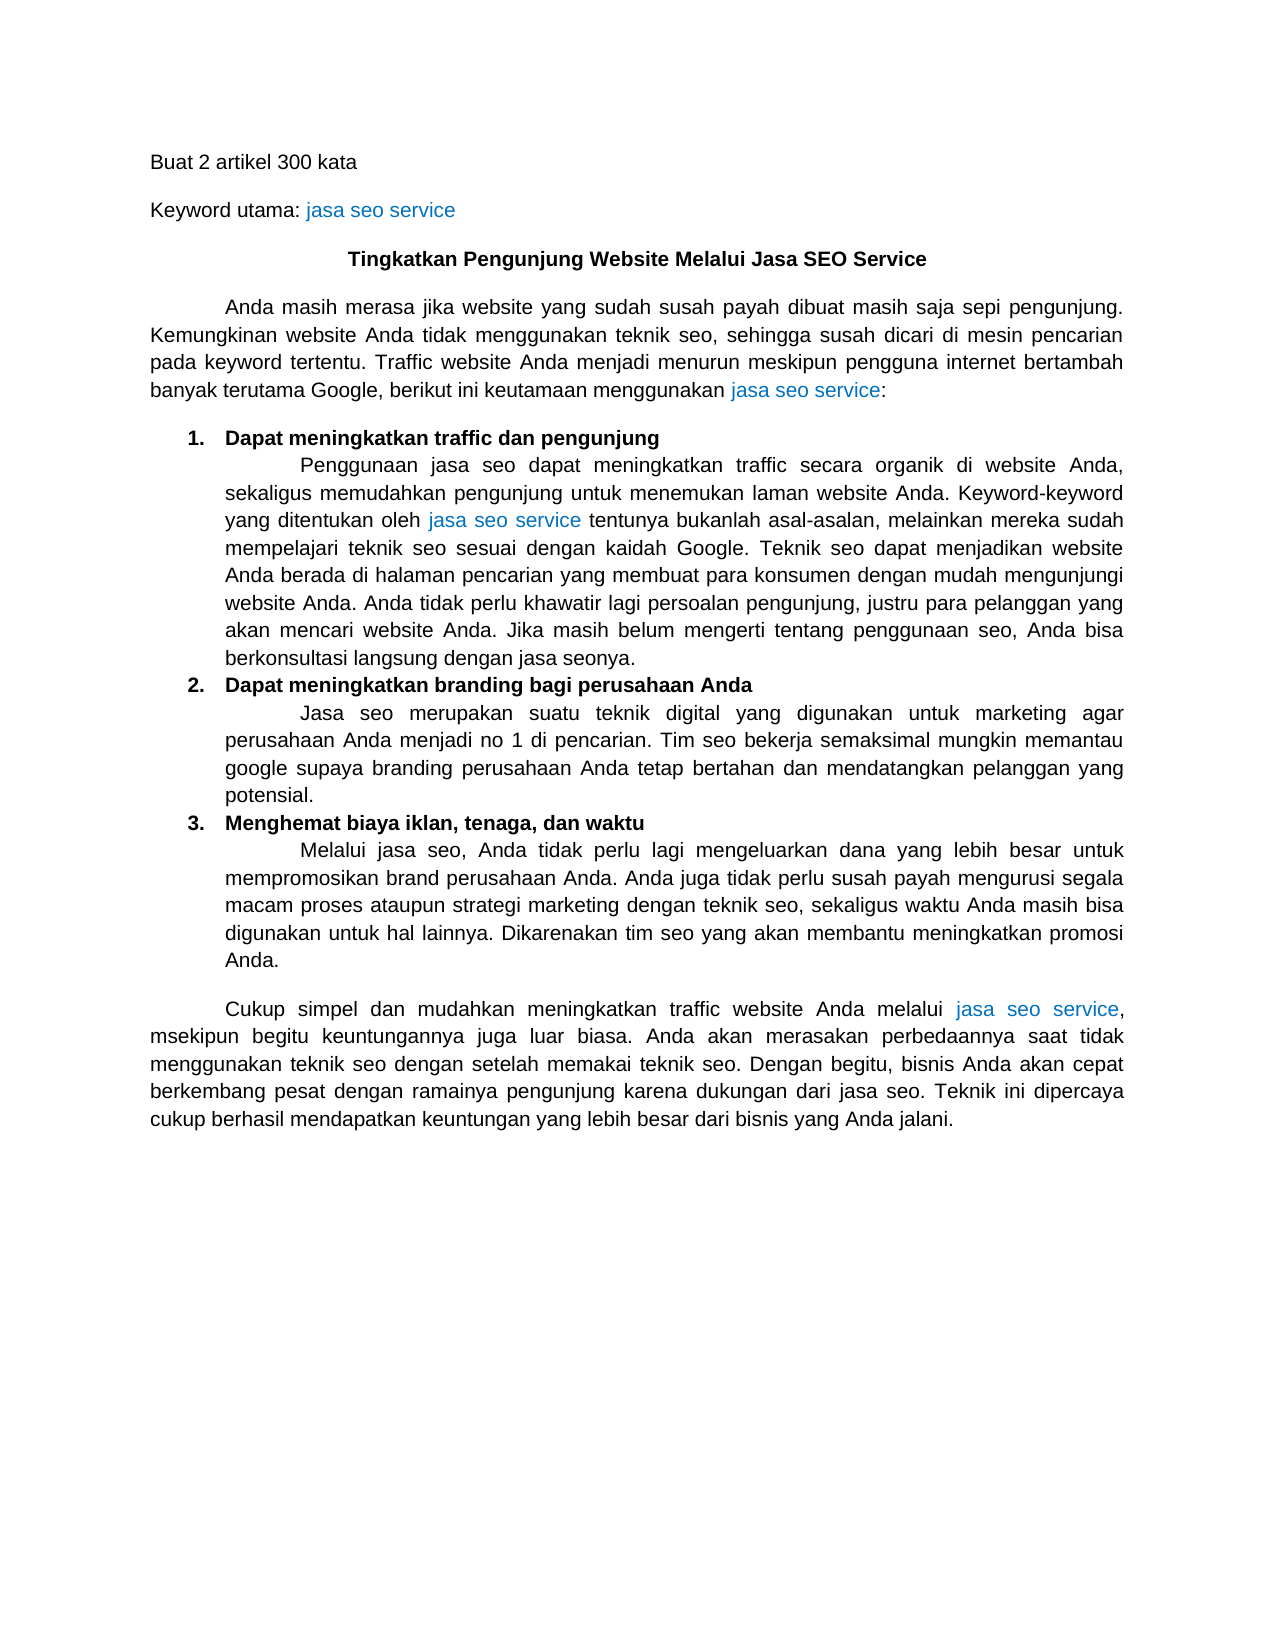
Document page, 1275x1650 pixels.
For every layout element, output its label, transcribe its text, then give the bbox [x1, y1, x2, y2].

list Dapat meningkatkan branding bagi perusahaan Anda [187, 673, 1125, 697]
list Penggunaan jasa seo dapat meningkatkan traffic secara organik di website Anda, sekaligus memudahkan pengunjung untuk menemukan laman website Anda. Keyword-keyword yang ditentukan oleh jasa seo service tentunya bukanlah asal-asalan, melainkan mereka sudah mempelajari teknik seo sesuai dengan kaidah Google. Teknik seo dapat menjadikan website Anda berada di halaman pencarian yang membuat para konsumen dengan mudah mengunjungi website Anda. Anda tidak perlu khawatir lagi persoalan pengunjung, justru para pelanggan yang akan mencari website Anda. Jika masih belum mengerti tentang penggunaan seo, Anda bisa berkonsultasi langsung dengan jasa seonya. [225, 453, 1125, 670]
list Jasa seo merupakan suatu teknik digital yang digunakan untuk marketing agar perusahaan Anda menjadi no 1 di pencarian. Tim seo bekerja semaksimal mungkin memantau google supaya branding perusahaan Anda tetap bertahan dan mendatangkan pelanggan yang potensial. [225, 701, 1125, 807]
text Anda masih merasa jika website yang sudah susah payah dibuat masih saja sepi pengunjung. Kemungkinan website Anda tidak menggunakan teknik seo, sehingga susah dicari di mesin pencarian pada keyword tertentu. Traffic website Anda menjadi menurun meskipun pengguna internet bertambah banyak terutama Google, berikut ini keutamaan menggunakan jasa seo service: [150, 295, 1125, 401]
text Tingkatkan Pengunjung Website Melalui Jasa SEO Service [150, 247, 1125, 271]
text Cukup simpel dan mudahkan meningkatkan traffic website Anda melalui jasa seo service, msekipun begitu keuntungannya juga luar biasa. Anda akan merasakan perbedaannya saat tidak menggunakan teknik seo dengan setelah memakai teknik seo. Dengan begitu, bisnis Anda akan cepat berkembang pesat dengan ramainya pengunjung karena dukungan dari jasa seo. Teknik ini dipercaya cukup berhasil mendapatkan keuntungan yang lebih besar dari bisnis yang Anda jalani. [150, 997, 1125, 1131]
list Melalui jasa seo, Anda tidak perlu lagi mengeluarkan dana yang lebih besar untuk mempromosikan brand perusahaan Anda. Anda juga tidak perlu susah payah mengurusi segala macam proses ataupun strategi marketing dengan teknik seo, sekaligus waktu Anda masih bisa digunakan untuk hal lainnya. Dikarenakan tim seo yang akan membantu meningkatkan promosi Anda. [225, 838, 1125, 972]
text Buat 2 artikel 300 kata [150, 150, 1125, 174]
list Dapat meningkatkan traffic dan pengunjung [187, 426, 1125, 450]
text Keyword utama: jasa seo service [150, 198, 1125, 222]
list Menghemat biaya iklan, tenaga, dan waktu [187, 811, 1125, 835]
